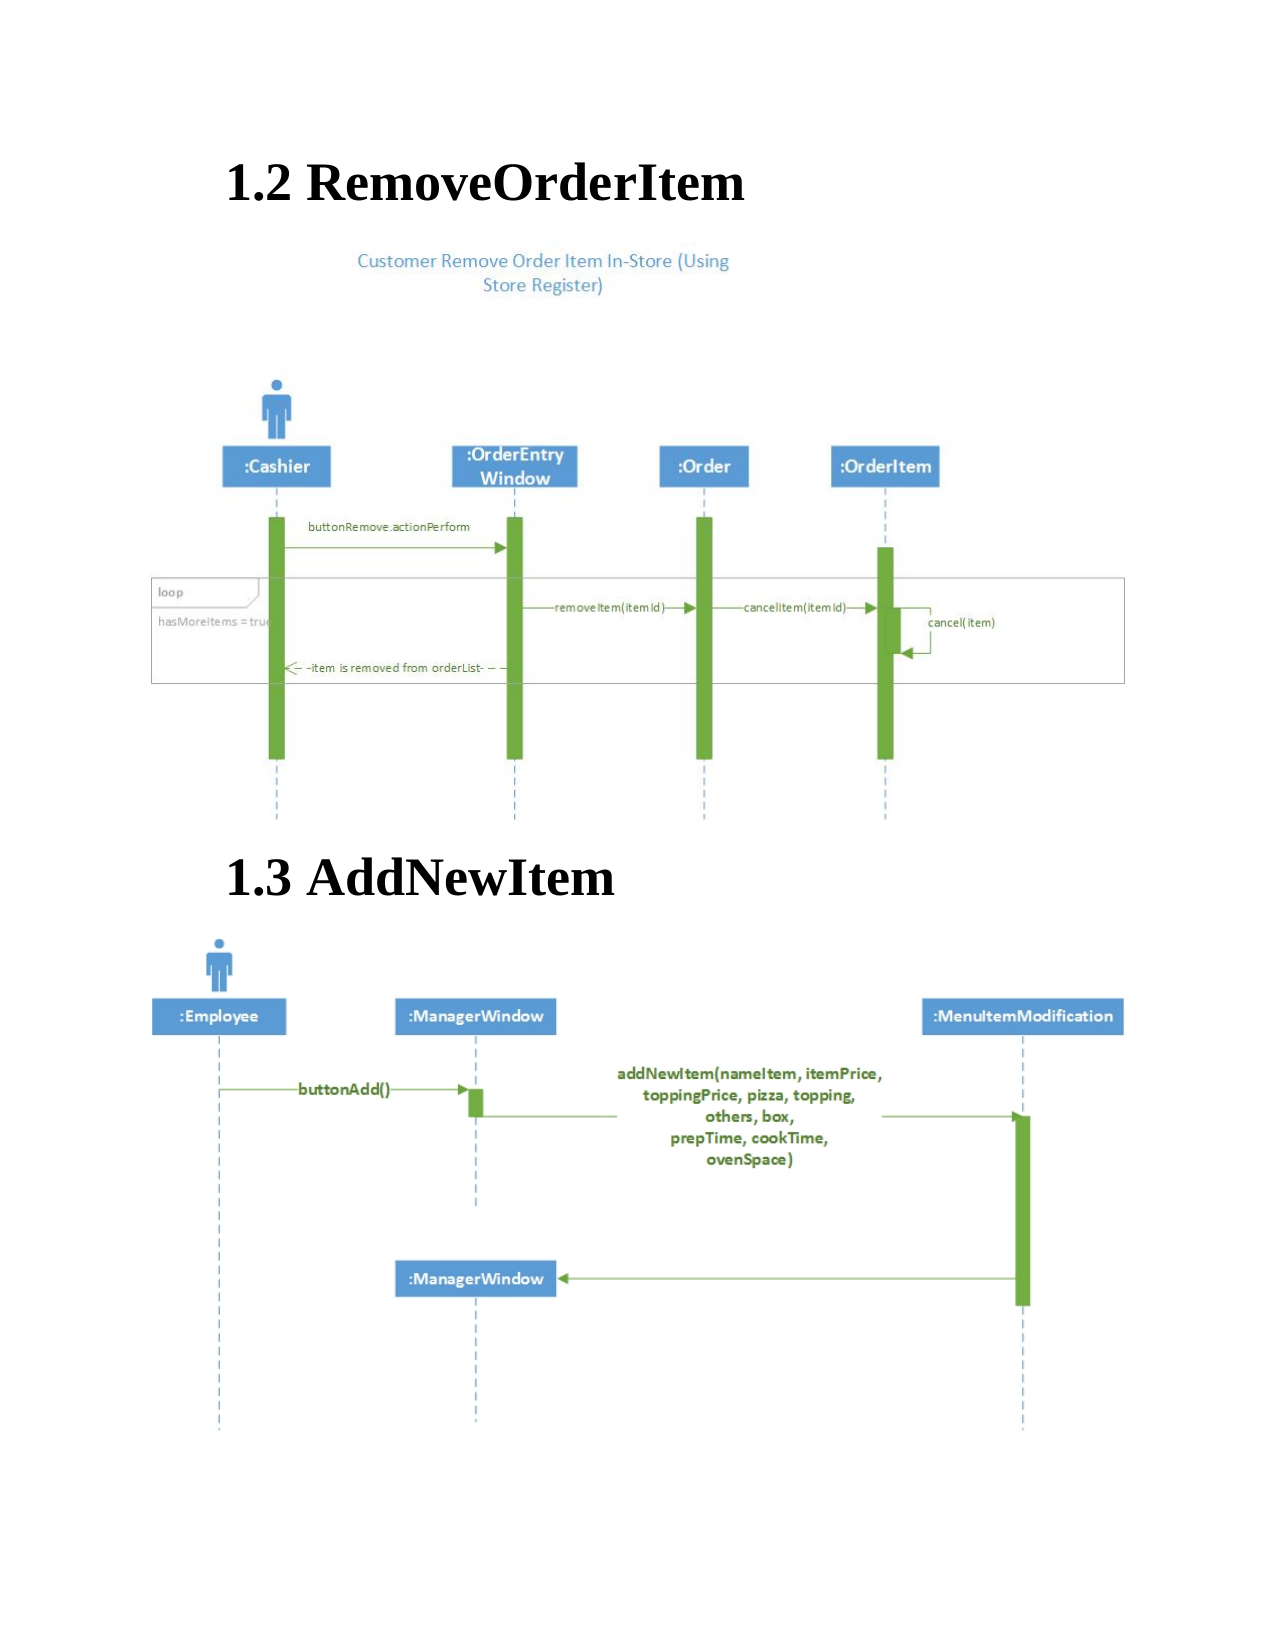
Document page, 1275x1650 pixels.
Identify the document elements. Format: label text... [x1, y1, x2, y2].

text 1.2 RemoveOrderItem [150, 150, 1125, 212]
picture [150, 242, 1125, 820]
picture [150, 937, 1125, 1431]
text 1.3 AddNewItem [150, 845, 1125, 907]
